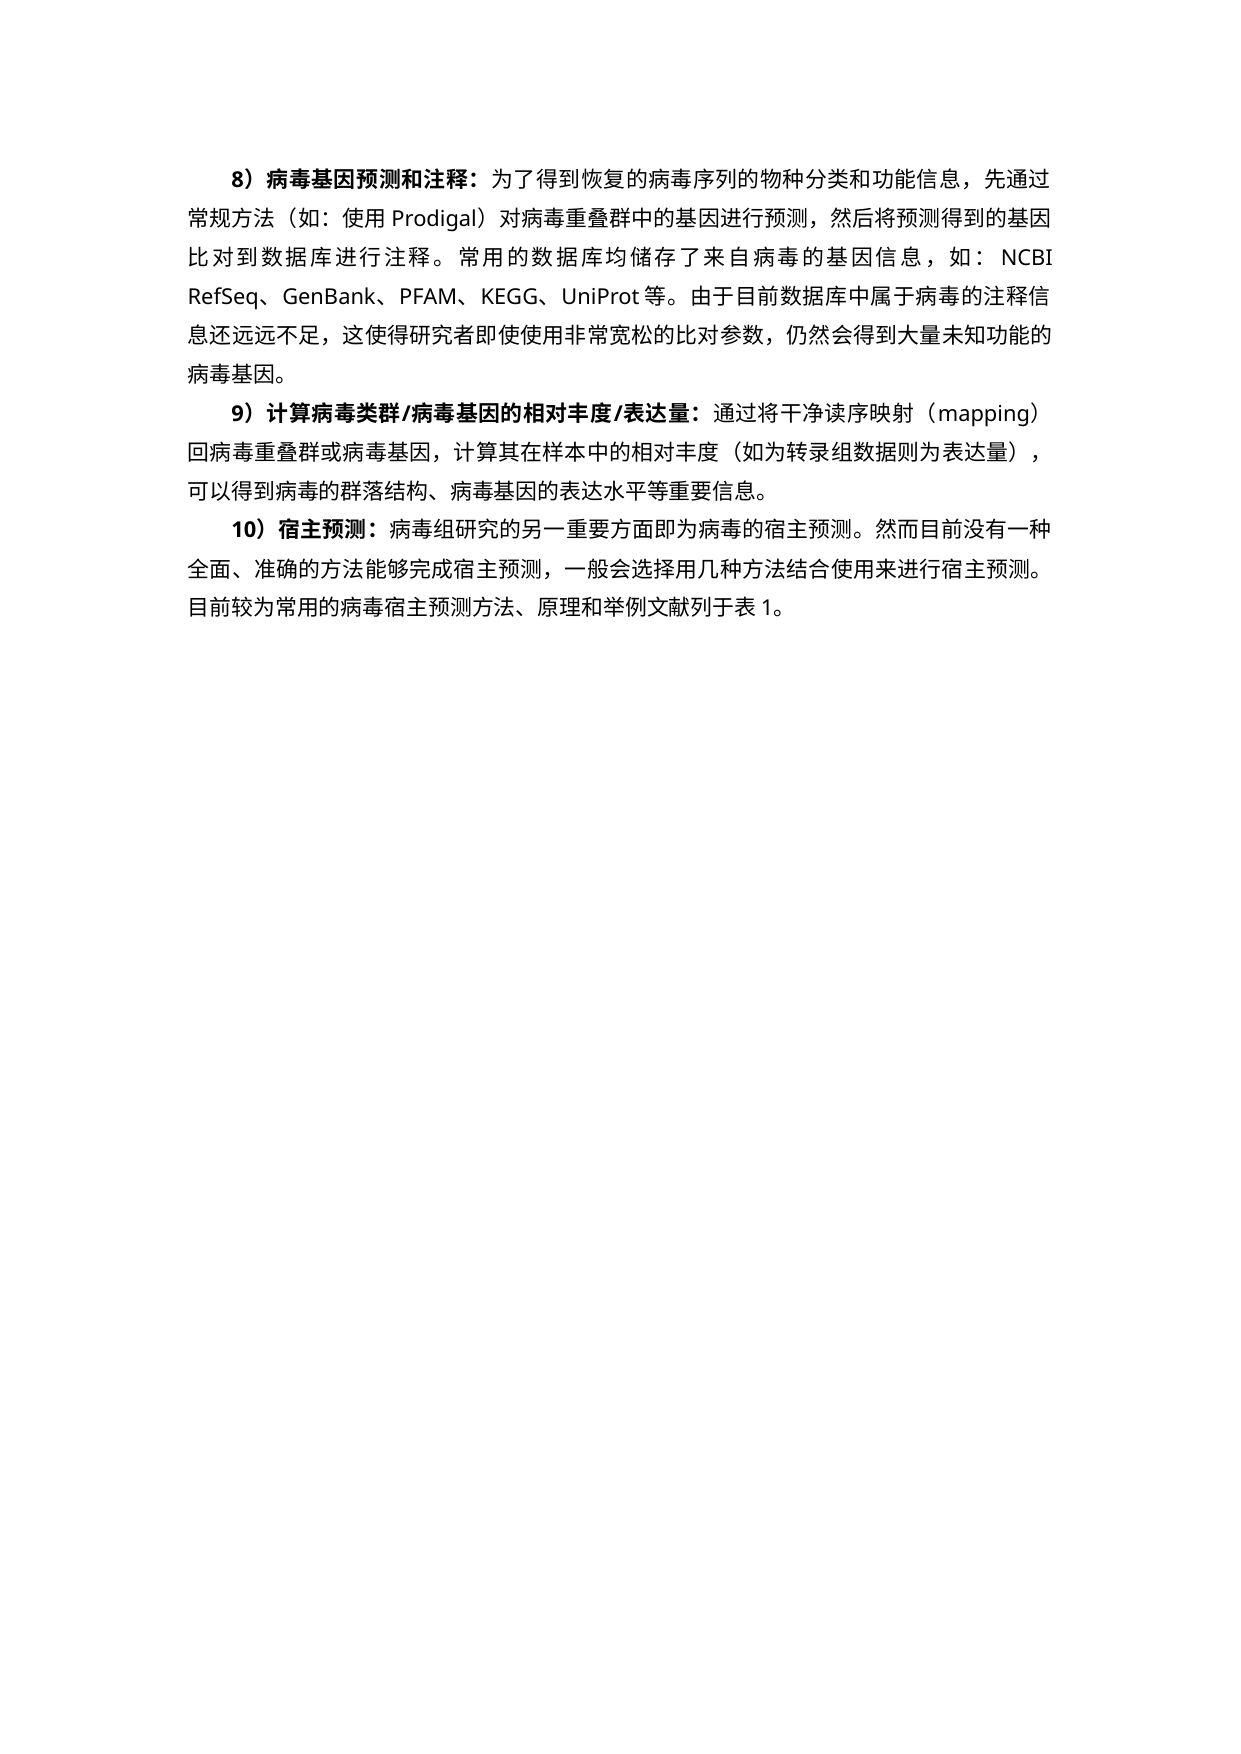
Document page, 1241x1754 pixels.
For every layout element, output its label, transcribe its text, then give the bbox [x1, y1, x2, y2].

text 8）病毒基因预测和注释：为了得到恢复的病毒序列的物种分类和功能信息，先通过常规方法（如：使用Prodigal）对病毒重叠群中的基因进行预测，然后将预测得到的基因比对到数据库进行注释。常用的数据库均储存了来自病毒的基因信息，如：NCBI RefSeq、GenBank、PFAM、KEGG、UniProt等。由于目前数据库中属于病毒的注释信息还远远不足，这使得研究者即使使用非常宽松的比对参数，仍然会得到大量未知功能的病毒基因。 [187, 162, 1053, 389]
text 10）宿主预测：病毒组研究的另一重要方面即为病毒的宿主预测。然而目前没有一种全面、准确的方法能够完成宿主预测，一般会选择用几种方法结合使用来进行宿主预测。目前较为常用的病毒宿主预测方法、原理和举例文献列于表1。 [187, 512, 1053, 623]
text 9）计算病毒类群/病毒基因的相对丰度/表达量：通过将干净读序映射（mapping）回病毒重叠群或病毒基因，计算其在样本中的相对丰度（如为转录组数据则为表达量），可以得到病毒的群落结构、病毒基因的表达水平等重要信息。 [187, 396, 1053, 506]
